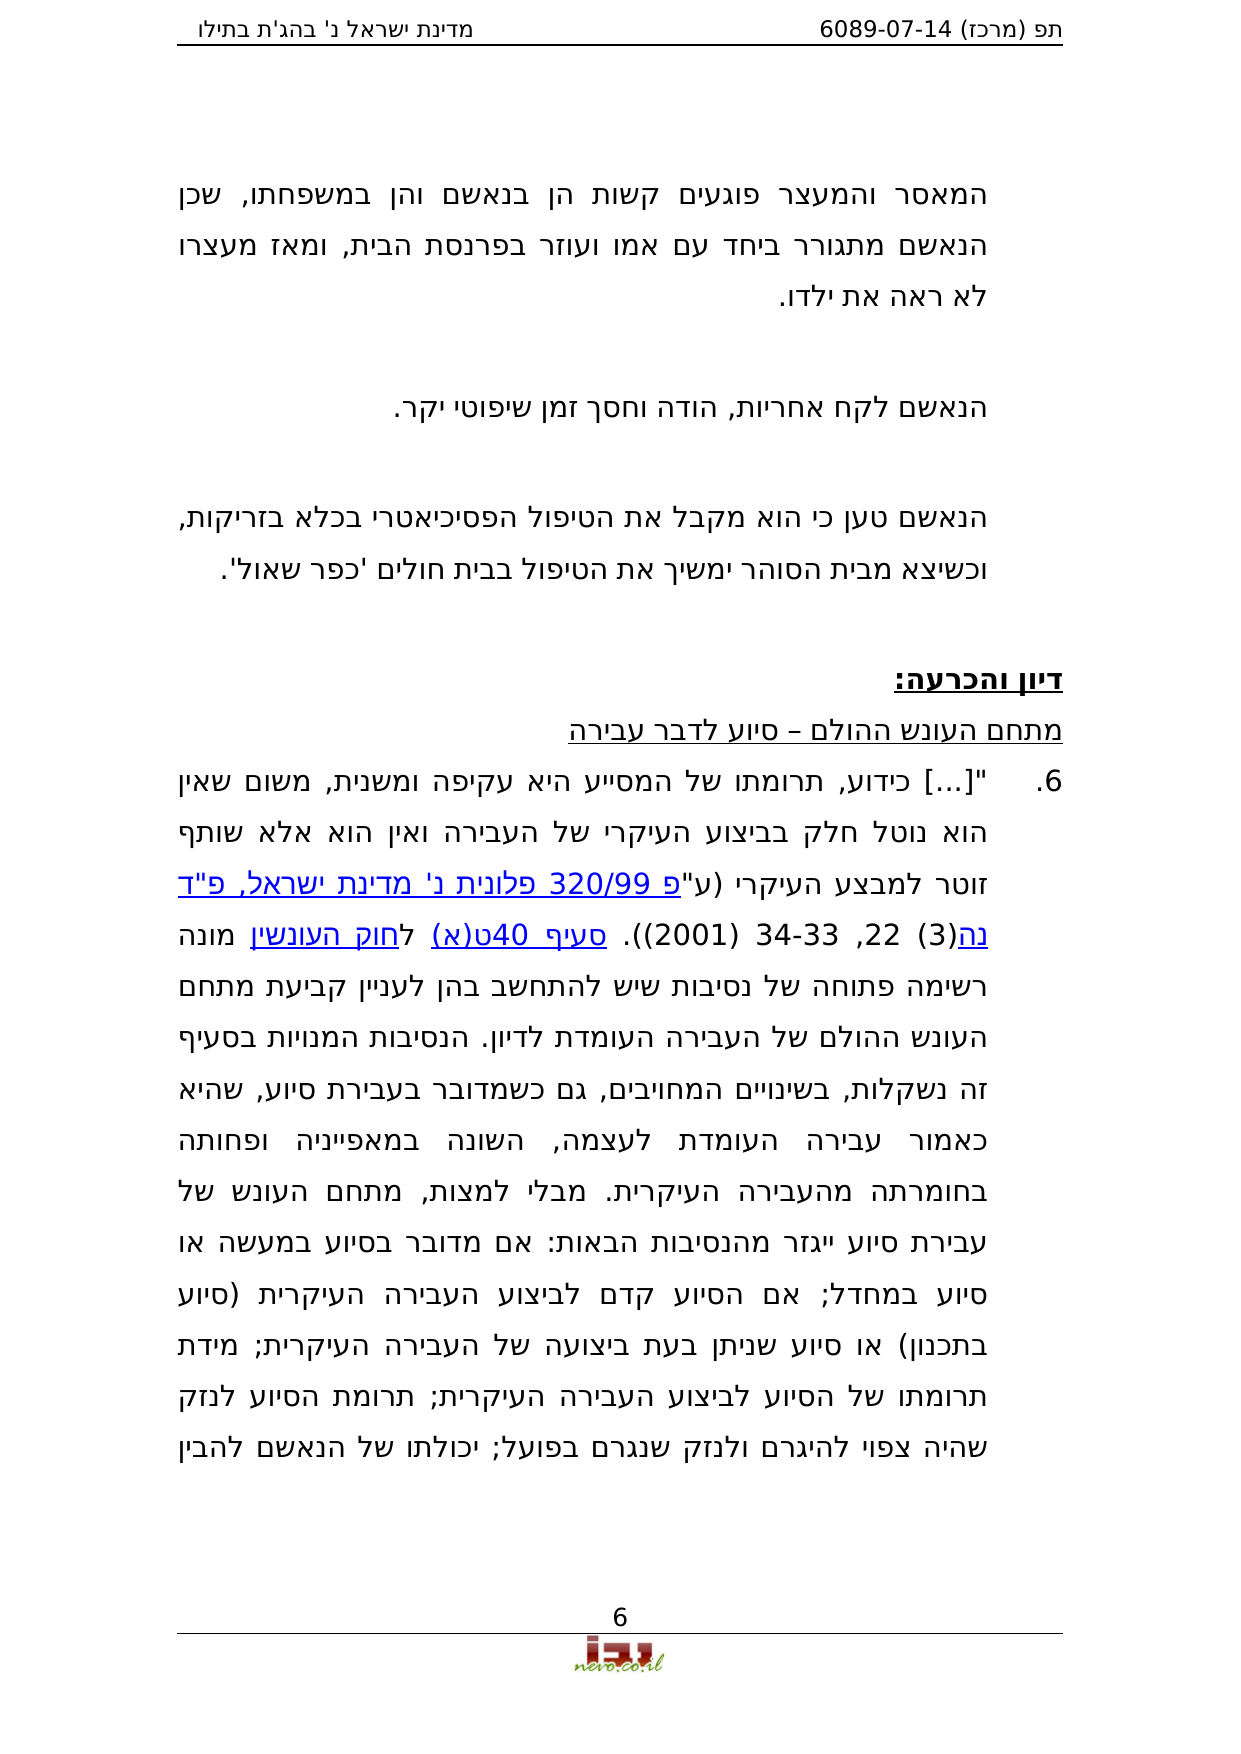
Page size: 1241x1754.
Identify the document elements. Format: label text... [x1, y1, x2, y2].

picture [574, 1635, 666, 1673]
text מתחם העונש ההולם – סיוע לדבר עבירה [177, 713, 1063, 747]
text המאסר והמעצר פוגעים קשות הן בנאשם והן במשפחתו, שכן הנאשם מתגורר ביחד עם אמו ועוזר בפרנסת הבית, ומאז מעצרו לא ראה את ילדו. [177, 177, 988, 314]
text דיון והכרעה: [177, 662, 1063, 696]
text הנאשם טען כי הוא מקבל את הטיפול הפסיכיאטרי בכלא בזריקות, וכשיצא מבית הסוהר ימשיך את הטיפול בבית חולים 'כפר שאול'. [177, 501, 988, 586]
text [177, 764, 1063, 1465]
text הנאשם לקח אחריות, הודה וחסך זמן שיפוטי יקר. [177, 390, 1063, 424]
